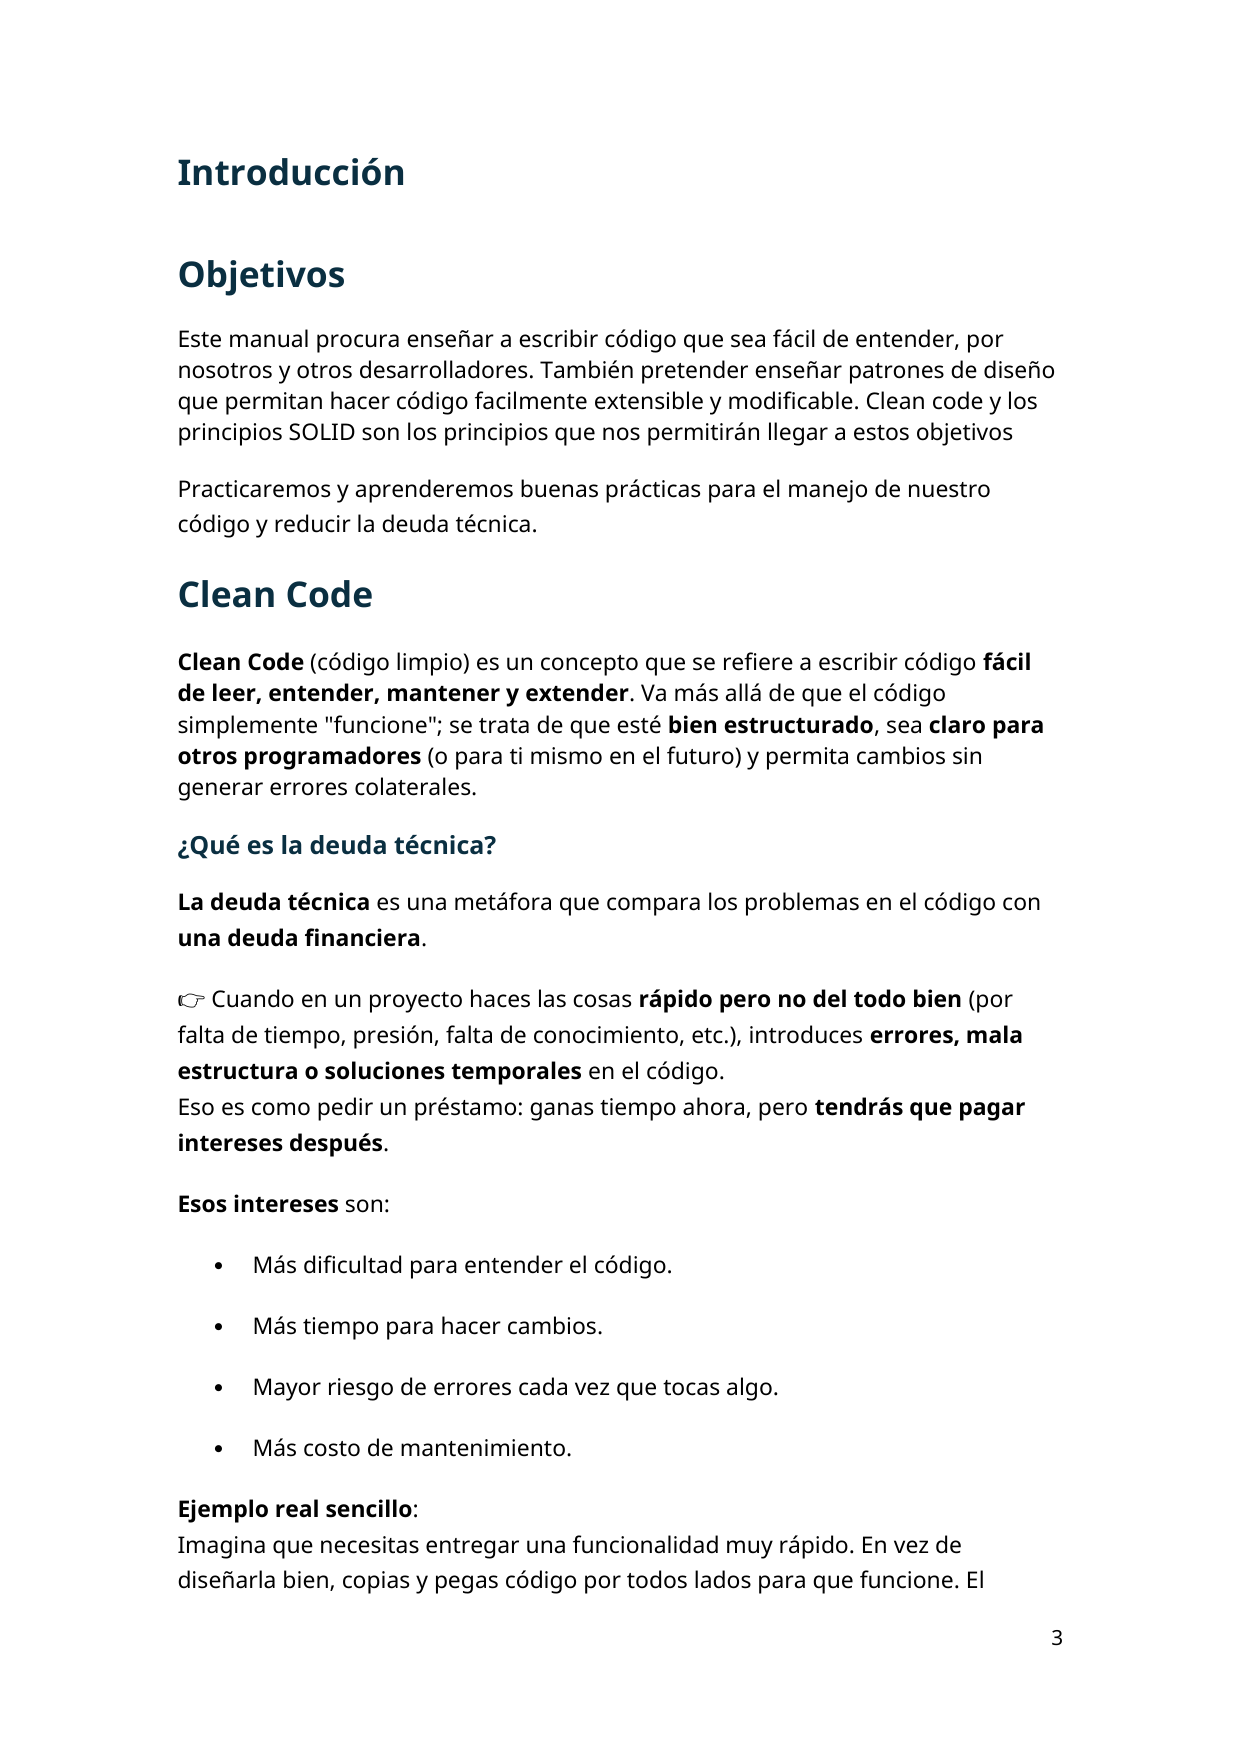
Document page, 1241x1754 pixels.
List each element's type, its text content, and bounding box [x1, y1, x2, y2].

list Mayor riesgo de errores cada vez que tocas algo. [215, 1371, 1063, 1402]
subtitle Introducción [177, 148, 1063, 196]
subtitle ¿Qué es la deuda técnica? [177, 827, 1063, 861]
text 👉 Cuando en un proyecto haces las cosas rápido pero no del todo bien (por falta de tiempo, presión, falta de conocimiento, etc.), introduces errores, mala estructura o soluciones temporales en el código. Eso es como pedir un préstamo: ganas tiempo ahora, pero tendrás que pagar intereses después. [177, 983, 1063, 1158]
text Practicaremos y aprenderemos buenas prácticas para el manejo de nuestro código y reducir la deuda técnica. [177, 472, 1063, 540]
subtitle Clean Code [177, 569, 1063, 618]
text Esos intereses son: [177, 1188, 1063, 1219]
subtitle Objetivos [177, 249, 1063, 297]
text Clean Code (código limpio) es un concepto que se refiere a escribir código fácil de leer, entender, mantener y extender. Va más allá de que el código simplemente "funcione"; se trata de que esté bien estructurado, sea claro para otros programadores (o para ti mismo en el futuro) y permita cambios sin generar errores colaterales. [177, 646, 1063, 802]
list Más tiempo para hacer cambios. [215, 1310, 1063, 1341]
text La deuda técnica es una metáfora que compara los problemas en el código con una deuda financiera. [177, 886, 1063, 953]
list Más costo de mantenimiento. [215, 1432, 1063, 1463]
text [177, 1493, 1063, 1596]
text Este manual procura enseñar a escribir código que sea fácil de entender, por nosotros y otros desarrolladores. También pretender enseñar patrones de diseño que permitan hacer código facilmente extensible y modificable. Clean code y los principios SOLID son los principios que nos permitirán llegar a estos objetivos [177, 322, 1063, 447]
list Más dificultad para entender el código. [215, 1249, 1063, 1280]
